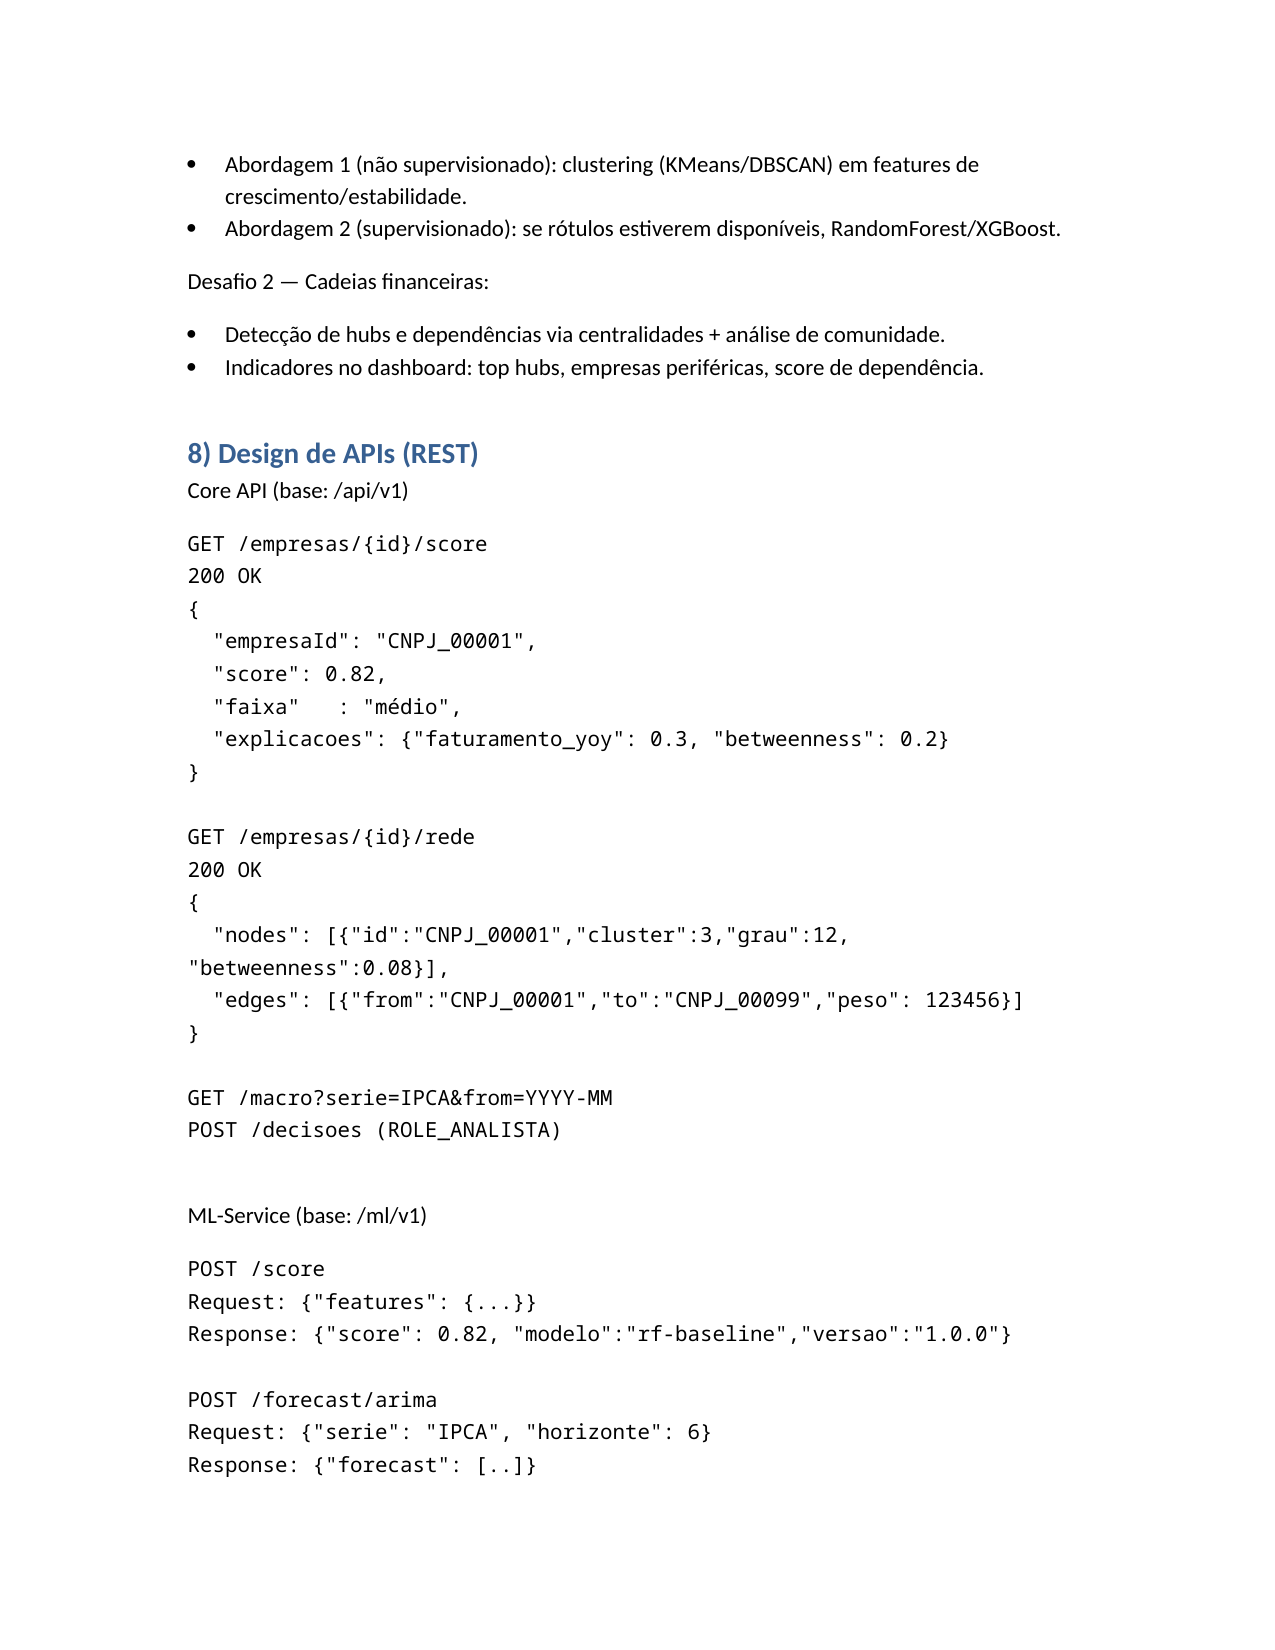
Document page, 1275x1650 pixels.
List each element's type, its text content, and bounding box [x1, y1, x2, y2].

list Abordagem 1 (não supervisionado): clustering (KMeans/DBSCAN) em features de crescimento/estabilidade. [187, 150, 1087, 210]
subtitle 8) Design de APIs (REST) [187, 435, 1087, 470]
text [187, 1254, 1087, 1478]
text Core API (base: /api/v1) [187, 476, 1087, 504]
list Abordagem 2 (supervisionado): se rótulos estiverem disponíveis, RandomForest/XGBoost. [187, 214, 1087, 242]
text GET /empresas/{id}/score 200 OK { "empresaId": "CNPJ_00001", "score": 0.82, "faixa" : "médio", "explicacoes": {"faturamento_yoy": 0.3, "betweenness": 0.2} } GET /empresas/{id}/rede 200 OK { "nodes": [{"id":"CNPJ_00001","cluster":3,"grau":12, "betweenness":0.08}], "edges": [{"from":"CNPJ_00001","to":"CNPJ_00099","peso": 123456}] } GET /macro?serie=IPCA&from=YYYY-MM POST /decisoes (ROLE_ANALISTA) [187, 529, 1087, 1176]
list Detecção de hubs e dependências via centralidades + análise de comunidade. [187, 320, 1087, 348]
text ML-Service (base: /ml/v1) [187, 1201, 1087, 1229]
list Indicadores no dashboard: top hubs, empresas periféricas, score de dependência. [187, 353, 1087, 381]
text Desafio 2 — Cadeias financeiras: [187, 267, 1087, 295]
